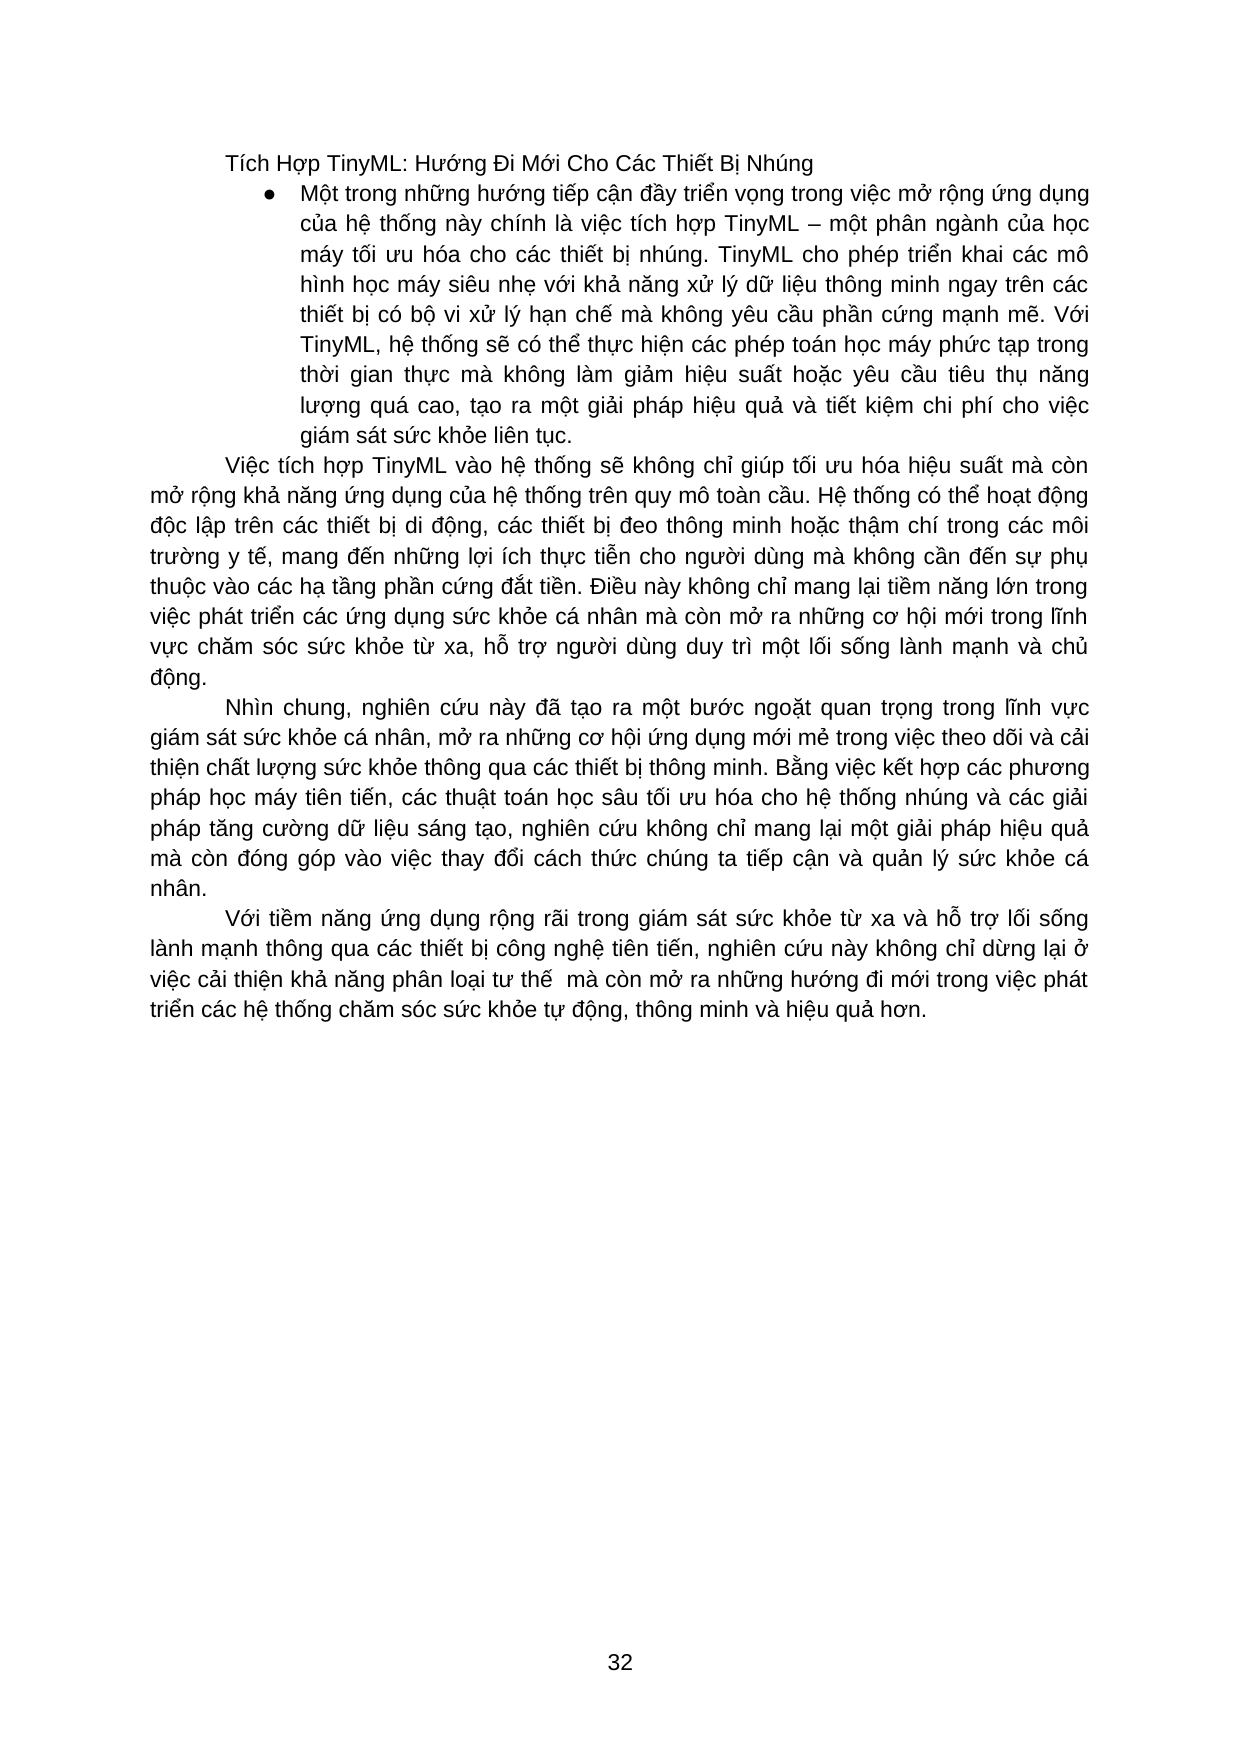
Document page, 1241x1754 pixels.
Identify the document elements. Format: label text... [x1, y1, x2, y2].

text Việc tích hợp TinyML vào hệ thống sẽ không chỉ giúp tối ưu hóa hiệu suất mà còn mở rộng khả năng ứng dụng của hệ thống trên quy mô toàn cầu. Hệ thống có thể hoạt động độc lập trên các thiết bị di động, các thiết bị đeo thông minh hoặc thậm chí trong các môi trường y tế, mang đến những lợi ích thực tiễn cho người dùng mà không cần đến sự phụ thuộc vào các hạ tầng phần cứng đắt tiền. Điều này không chỉ mang lại tiềm năng lớn trong việc phát triển các ứng dụng sức khỏe cá nhân mà còn mở ra những cơ hội mới trong lĩnh vực chăm sóc sức khỏe từ xa, hỗ trợ người dùng duy trì một lối sống lành mạnh và chủ động. [150, 452, 1090, 690]
text Tích Hợp TinyML: Hướng Đi Mới Cho Các Thiết Bị Nhúng [150, 150, 1090, 176]
list Một trong những hướng tiếp cận đầy triển vọng trong việc mở rộng ứng dụng của hệ thống này chính là việc tích hợp TinyML – một phân ngành của học máy tối ưu hóa cho các thiết bị nhúng. TinyML cho phép triển khai các mô hình học máy siêu nhẹ với khả năng xử lý dữ liệu thông minh ngay trên các thiết bị có bộ vi xử lý hạn chế mà không yêu cầu phần cứng mạnh mẽ. Với TinyML, hệ thống sẽ có thể thực hiện các phép toán học máy phức tạp trong thời gian thực mà không làm giảm hiệu suất hoặc yêu cầu tiêu thụ năng lượng quá cao, tạo ra một giải pháp hiệu quả và tiết kiệm chi phí cho việc giám sát sức khỏe liên tục. [262, 180, 1090, 448]
text Với tiềm năng ứng dụng rộng rãi trong giám sát sức khỏe từ xa và hỗ trợ lối sống lành mạnh thông qua các thiết bị công nghệ tiên tiến, nghiên cứu này không chỉ dừng lại ở việc cải thiện khả năng phân loại tư thế mà còn mở ra những hướng đi mới trong việc phát triển các hệ thống chăm sóc sức khỏe tự động, thông minh và hiệu quả hơn. [150, 905, 1090, 1022]
text Nhìn chung, nghiên cứu này đã tạo ra một bước ngoặt quan trọng trong lĩnh vực giám sát sức khỏe cá nhân, mở ra những cơ hội ứng dụng mới mẻ trong việc theo dõi và cải thiện chất lượng sức khỏe thông qua các thiết bị thông minh. Bằng việc kết hợp các phương pháp học máy tiên tiến, các thuật toán học sâu tối ưu hóa cho hệ thống nhúng và các giải pháp tăng cường dữ liệu sáng tạo, nghiên cứu không chỉ mang lại một giải pháp hiệu quả mà còn đóng góp vào việc thay đổi cách thức chúng ta tiếp cận và quản lý sức khỏe cá nhân. [150, 694, 1090, 901]
